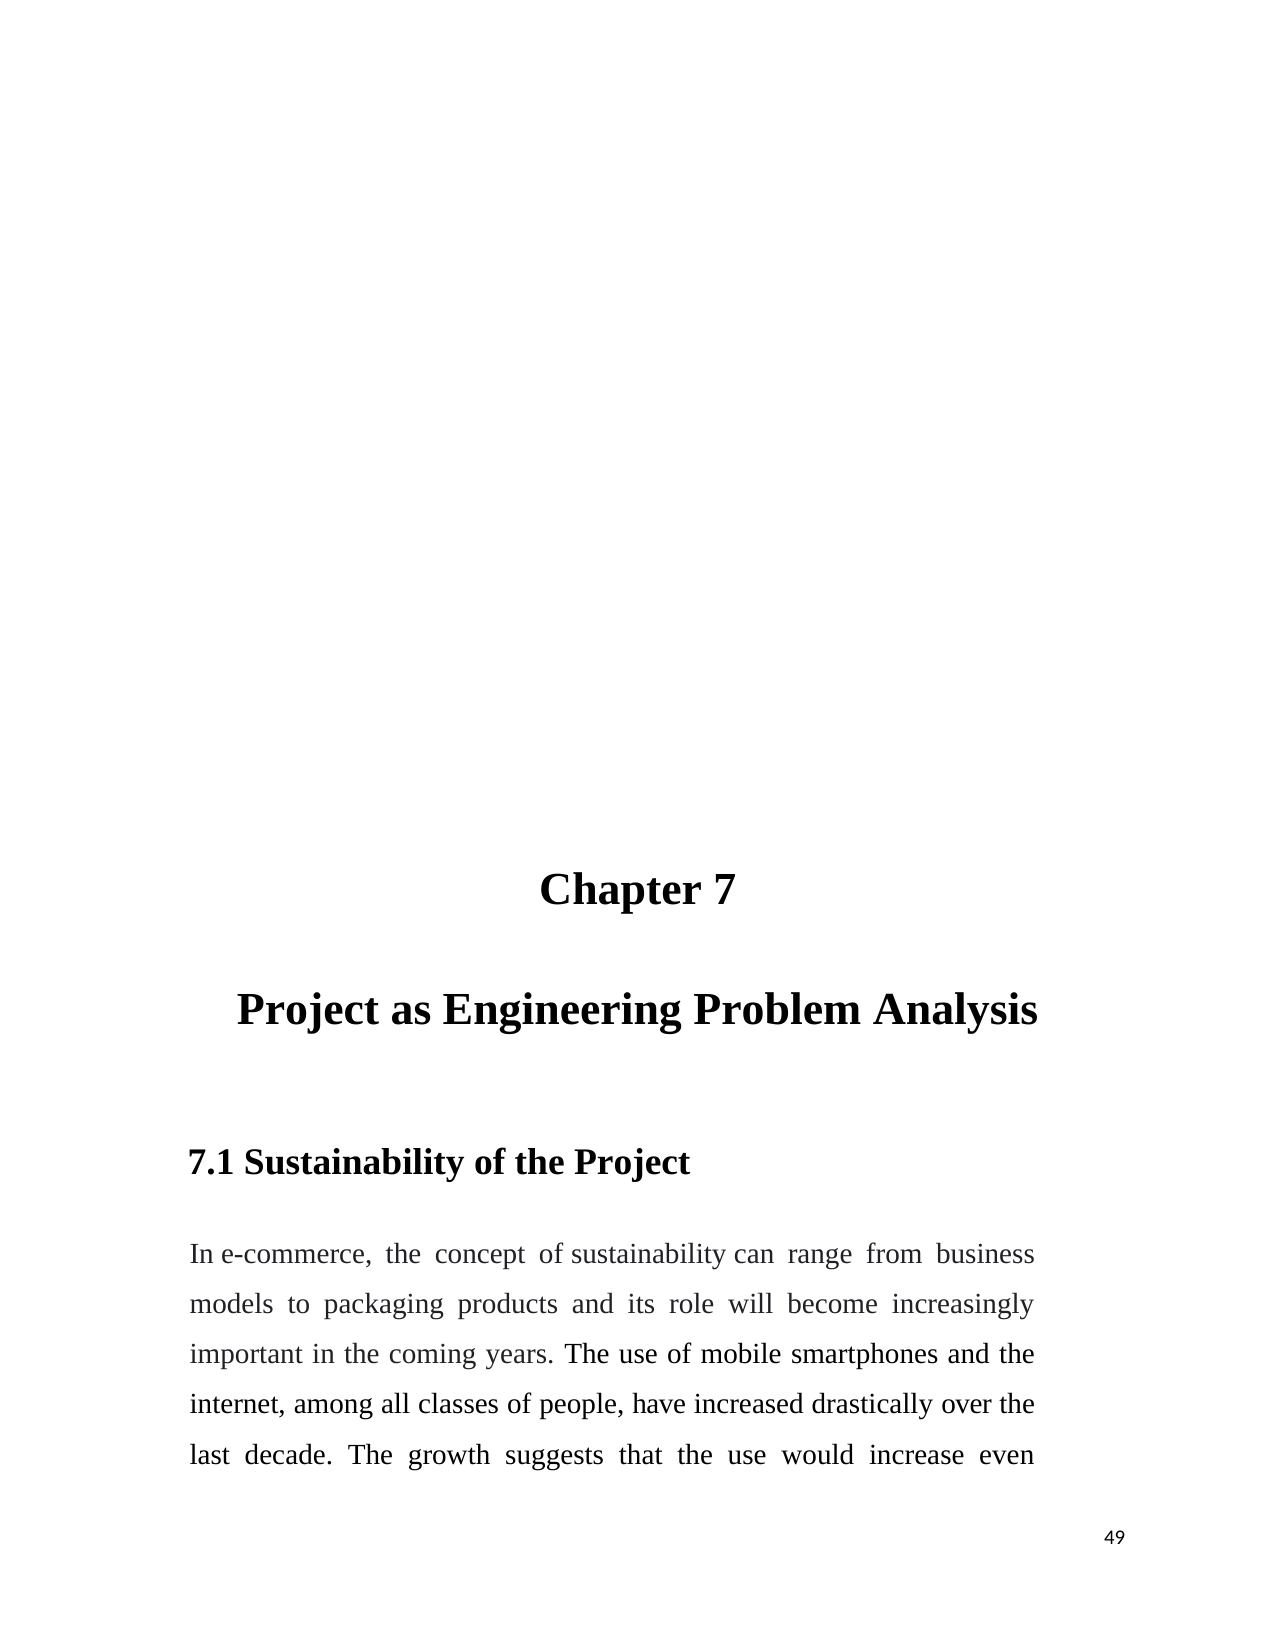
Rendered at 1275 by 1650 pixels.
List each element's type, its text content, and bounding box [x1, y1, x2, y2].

text 7.1 Sustainability of the Project [150, 1139, 1125, 1183]
subtitle Chapter 7 [150, 853, 1125, 917]
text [189, 1319, 1035, 1471]
text Project as Engineering Problem Analysis [150, 981, 1125, 1034]
